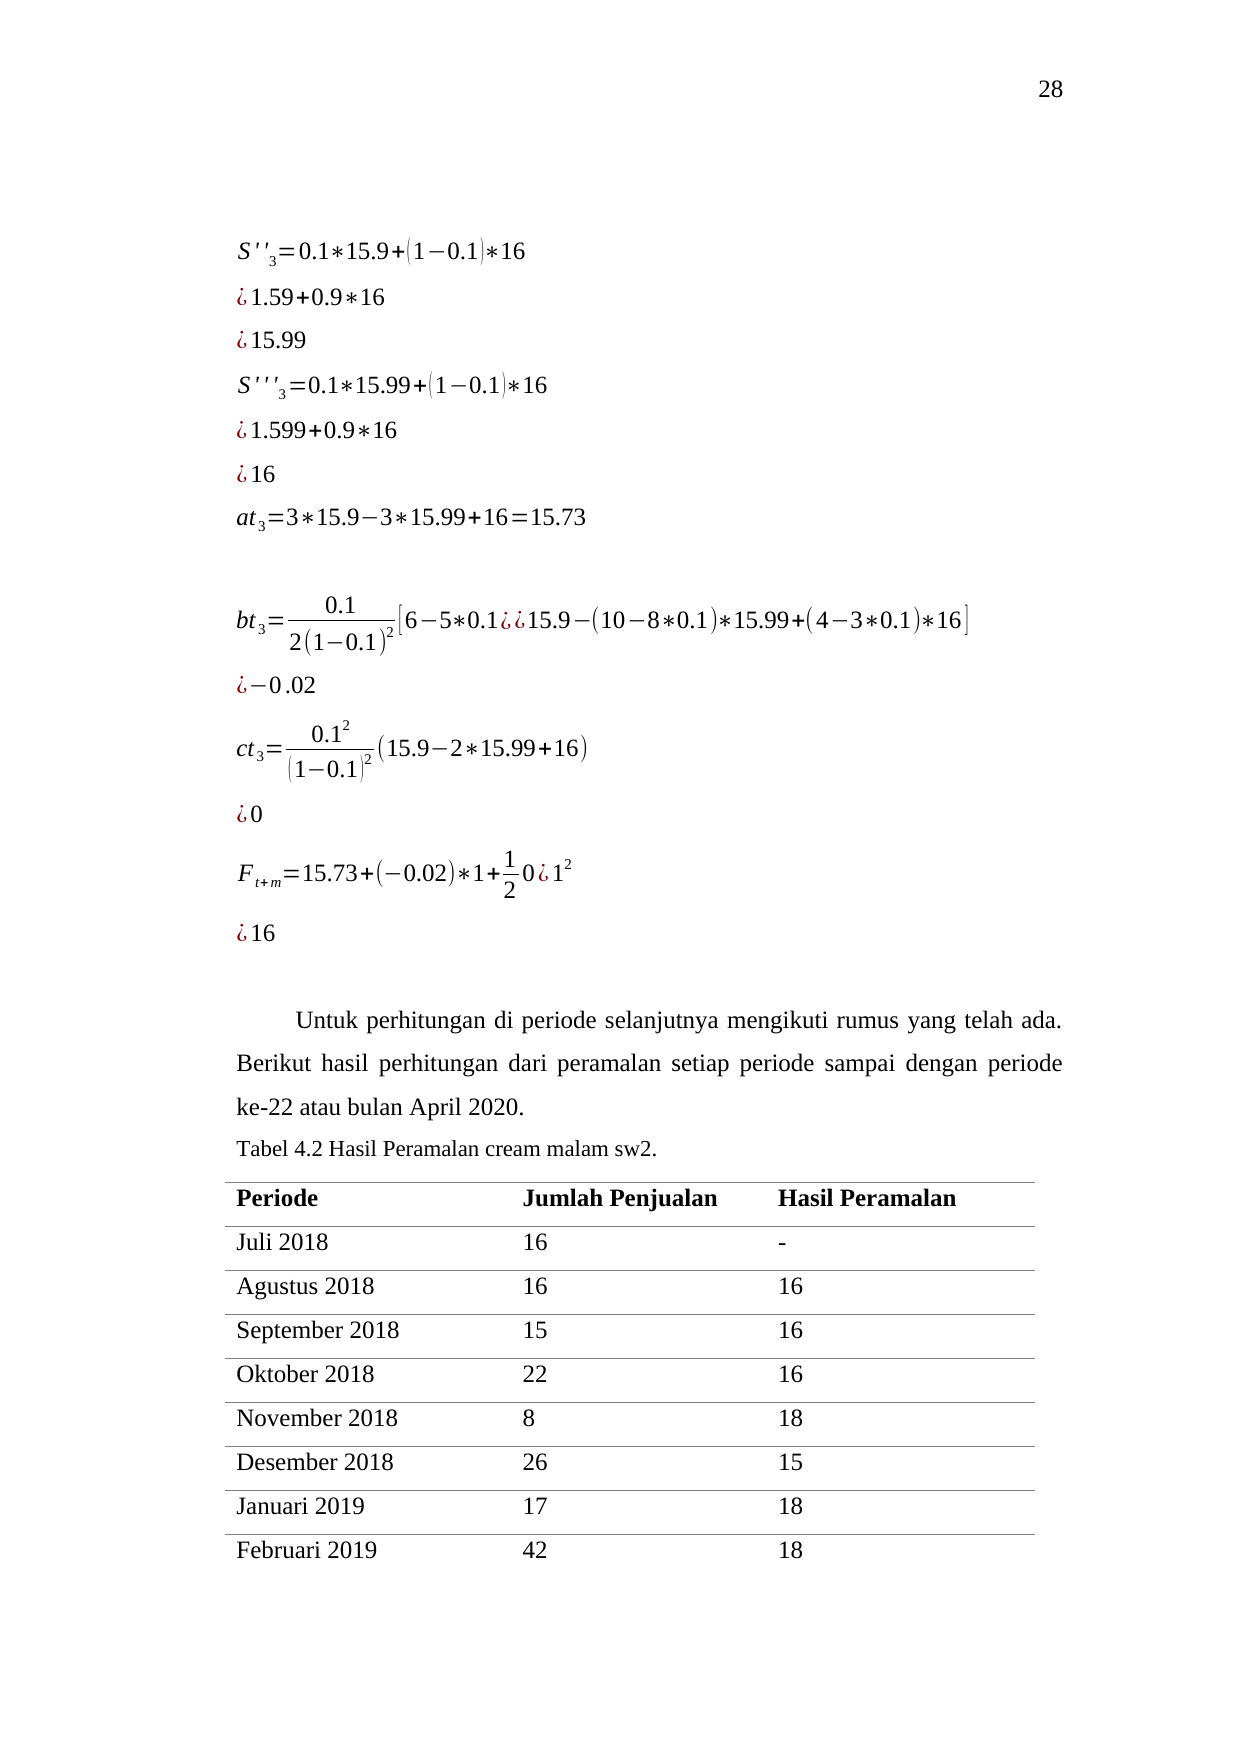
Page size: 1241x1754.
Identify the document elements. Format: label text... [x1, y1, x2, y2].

table_cell 15 [767, 1447, 1035, 1490]
table_cell 16 [511, 1271, 767, 1314]
table_cell Agustus 2018 [225, 1271, 511, 1314]
table_cell Februari 2019 [225, 1535, 511, 1564]
table_cell 16 [767, 1271, 1035, 1314]
table_cell 17 [511, 1491, 767, 1534]
table_cell Juli 2018 [225, 1227, 511, 1270]
table_cell November 2018 [225, 1403, 511, 1446]
table_cell 16 [767, 1315, 1035, 1358]
table_cell 18 [767, 1535, 1035, 1564]
table_cell 16 [511, 1227, 767, 1270]
table_cell September 2018 [225, 1315, 511, 1358]
table_cell 8 [511, 1403, 767, 1446]
table_header Hasil Peramalan [767, 1183, 1035, 1226]
table_cell 16 [767, 1359, 1035, 1402]
text Tabel 4.2 Hasil Peramalan cream malam sw2. [236, 1135, 1063, 1161]
table_cell 42 [511, 1535, 767, 1564]
table_header Periode [225, 1183, 511, 1226]
table_cell Oktober 2018 [225, 1359, 511, 1402]
table_header Jumlah Penjualan [511, 1183, 767, 1226]
table_cell 18 [767, 1403, 1035, 1446]
table_cell 22 [511, 1359, 767, 1402]
table_cell 26 [511, 1447, 767, 1490]
table_cell 18 [767, 1491, 1035, 1534]
table_cell - [767, 1227, 1035, 1270]
table_cell Januari 2019 [225, 1491, 511, 1534]
table_cell 15 [511, 1315, 767, 1358]
text Untuk perhitungan di periode selanjutnya mengikuti rumus yang telah ada. Berikut hasil perhitungan dari peramalan setiap periode sampai dengan periode ke-22 atau bulan April 2020. [236, 1005, 1063, 1120]
table_cell Desember 2018 [225, 1447, 511, 1490]
